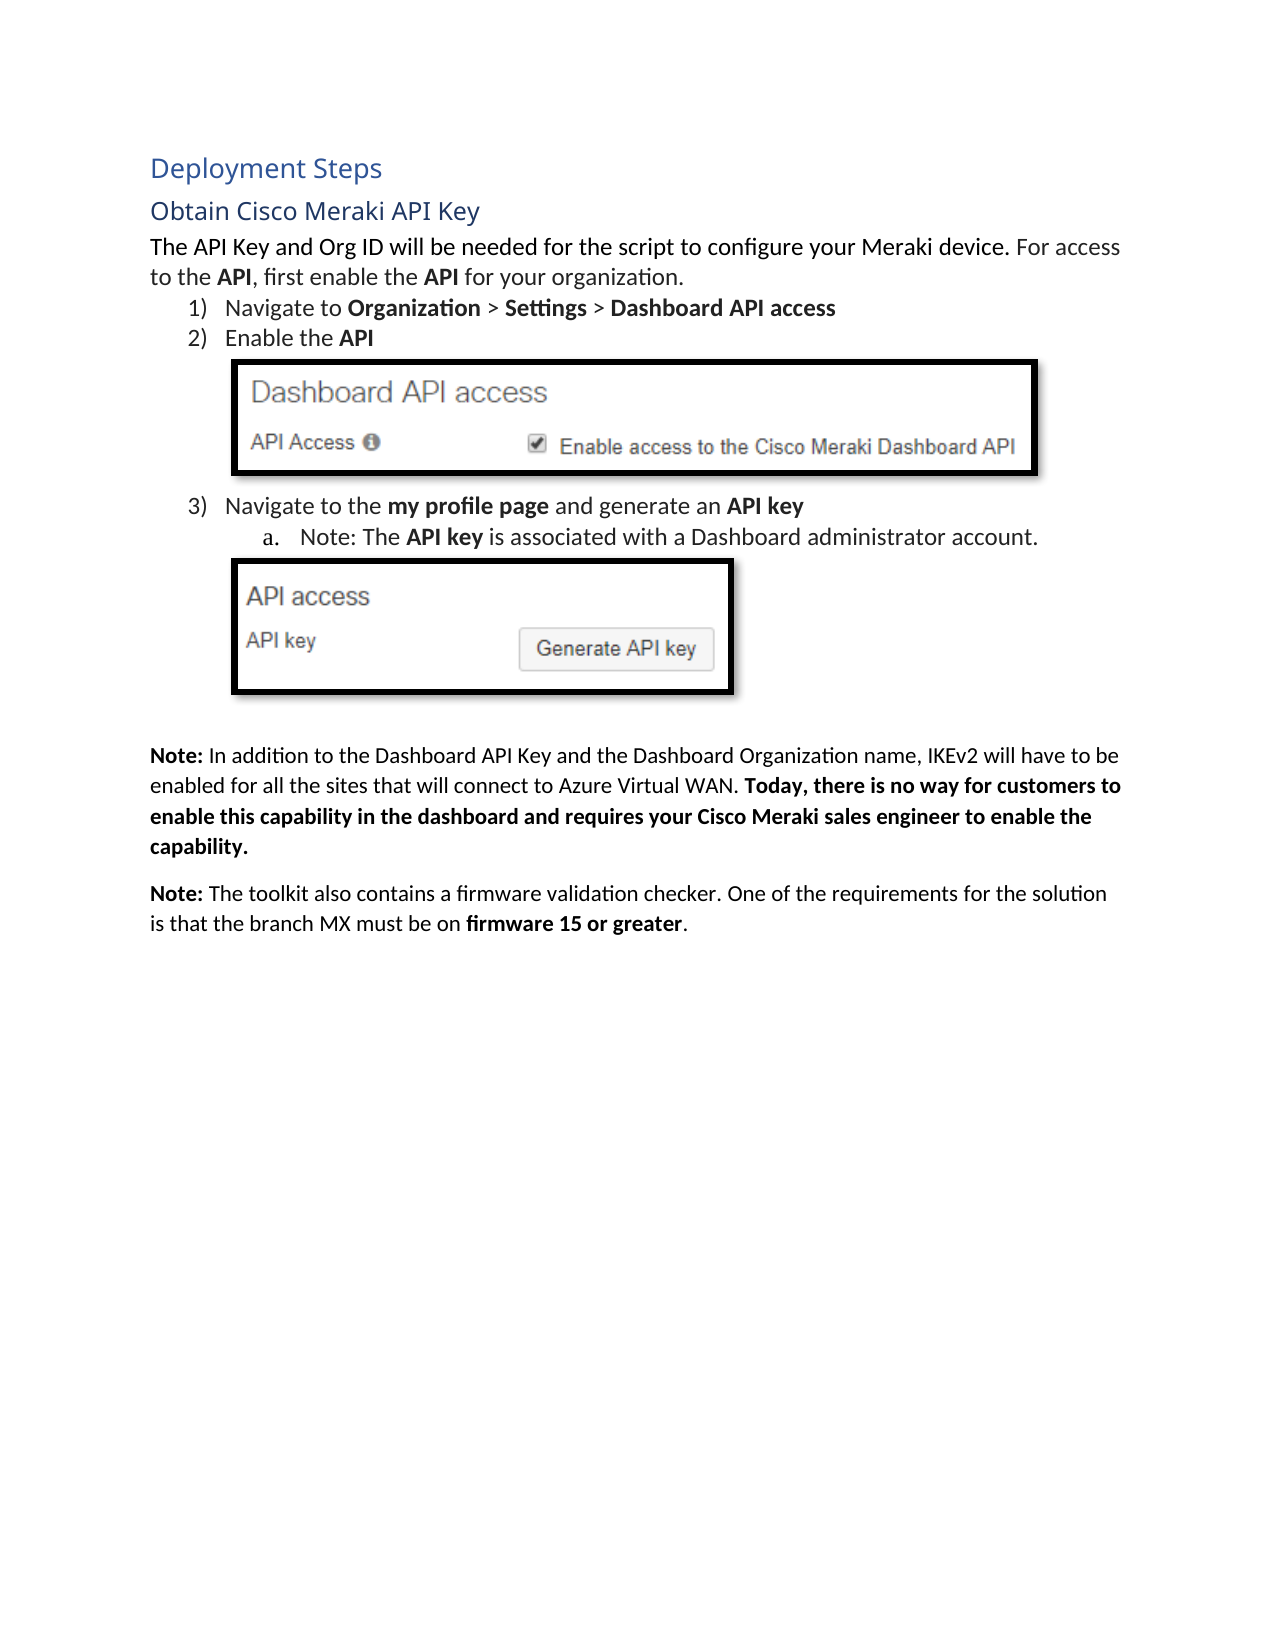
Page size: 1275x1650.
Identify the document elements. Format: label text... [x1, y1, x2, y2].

text Note: The toolkit also contains a firmware validation checker. One of the requirements for the solution is that the branch MX must be on firmware 15 or greater. [150, 879, 1125, 937]
list Enable the API [187, 322, 1125, 353]
list Navigate to Organization > Settings > Dashboard API access [187, 292, 1125, 322]
text The API Key and Org ID will be needed for the script to configure your Meraki device. For access to the API, first enable the API for your organization. [150, 231, 1125, 292]
list Navigate to the my profile page and generate an API key [187, 490, 1125, 521]
text Note: In addition to the Dashboard API Key and the Dashboard Organization name, IKEv2 will have to be enabled for all the sites that will connect to Azure Virtual WAN. Today, there is no way for customers to enable this capability in the dashboard and requires your Cisco Meraki sales engineer to enable the capability. [150, 741, 1125, 860]
list Note: The API key is associated with a Dashboard administrator account. [262, 521, 1125, 551]
subtitle Deployment Steps [150, 150, 1125, 187]
subtitle Obtain Cisco Meraki API Key [150, 194, 1125, 228]
picture [238, 365, 1031, 470]
picture [238, 564, 728, 689]
